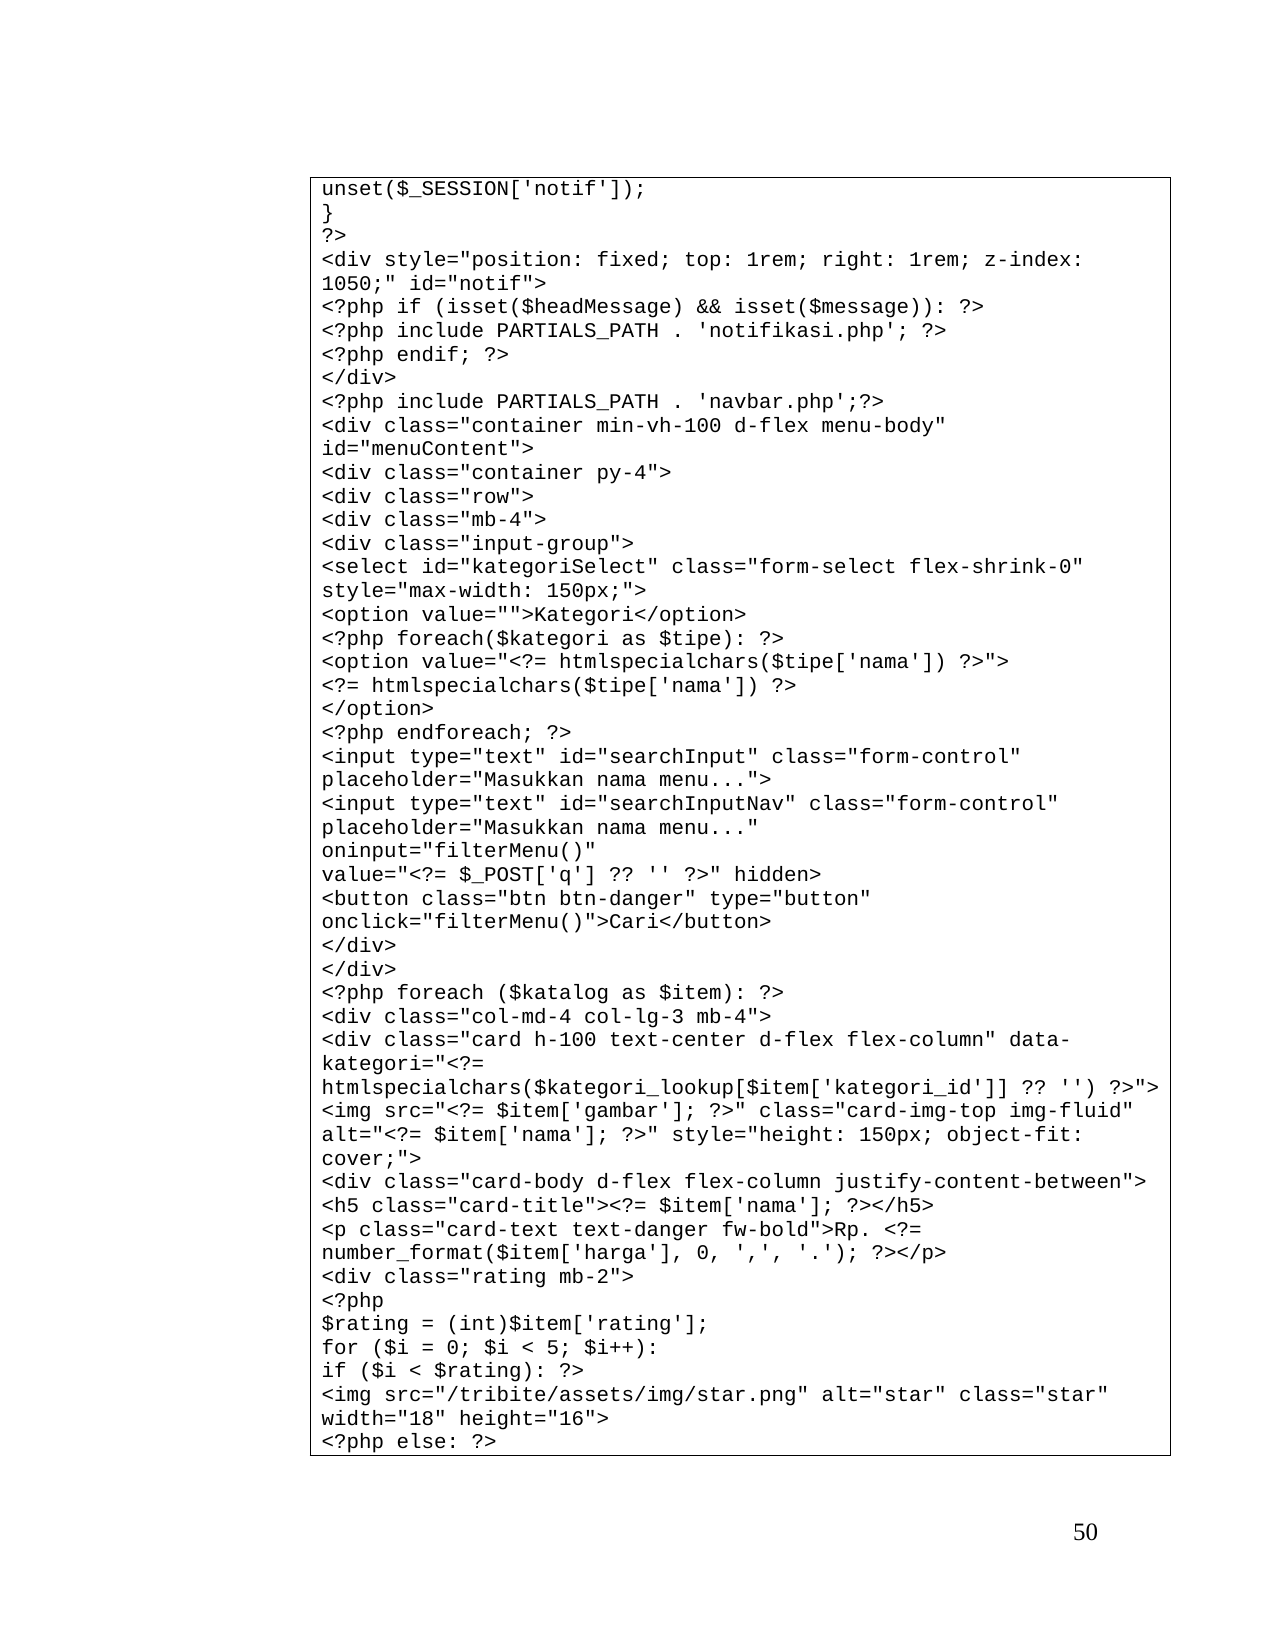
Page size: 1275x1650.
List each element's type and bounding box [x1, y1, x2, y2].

table_header [311, 178, 1170, 1455]
